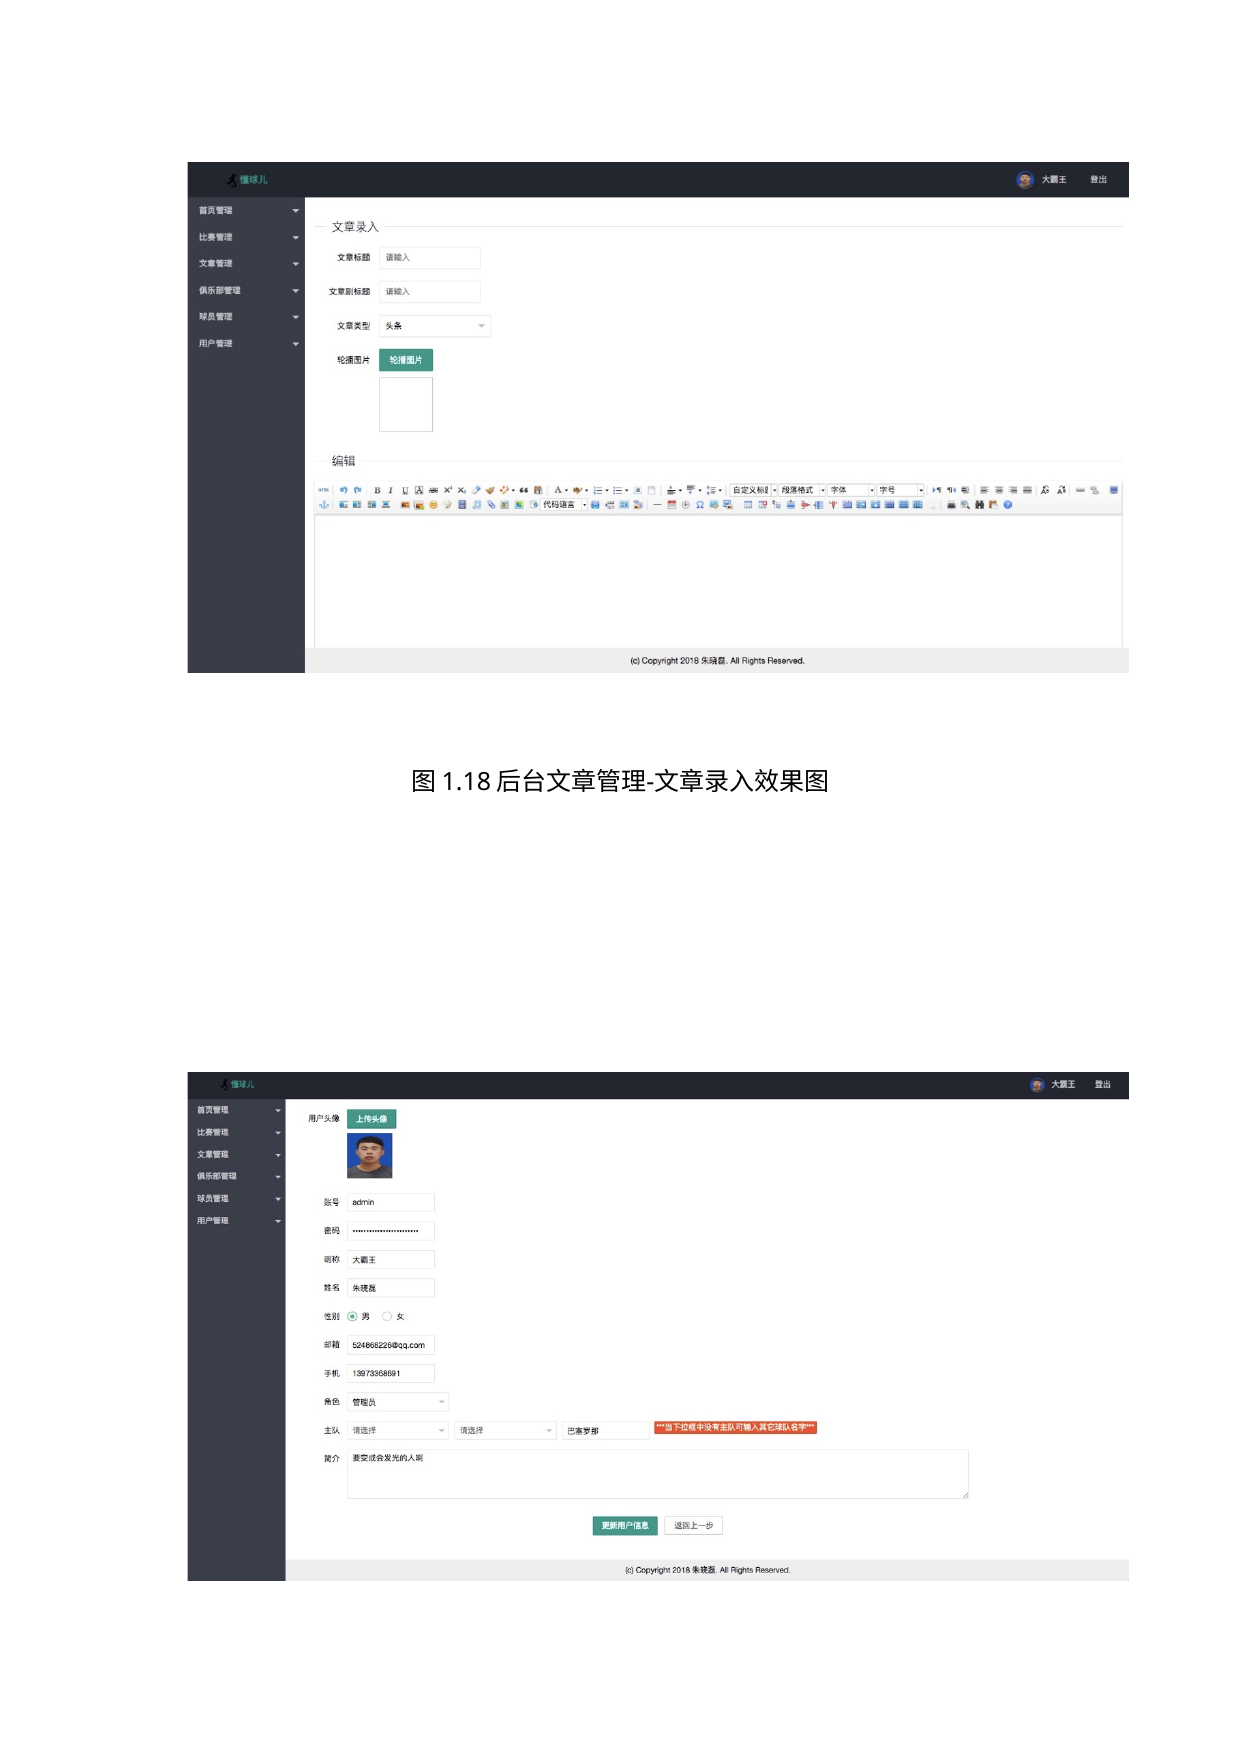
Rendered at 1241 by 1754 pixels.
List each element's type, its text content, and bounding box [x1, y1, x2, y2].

picture [187, 162, 1129, 673]
text 图1.18后台文章管理-文章录入效果图 [187, 747, 1053, 812]
picture [187, 1072, 1129, 1581]
